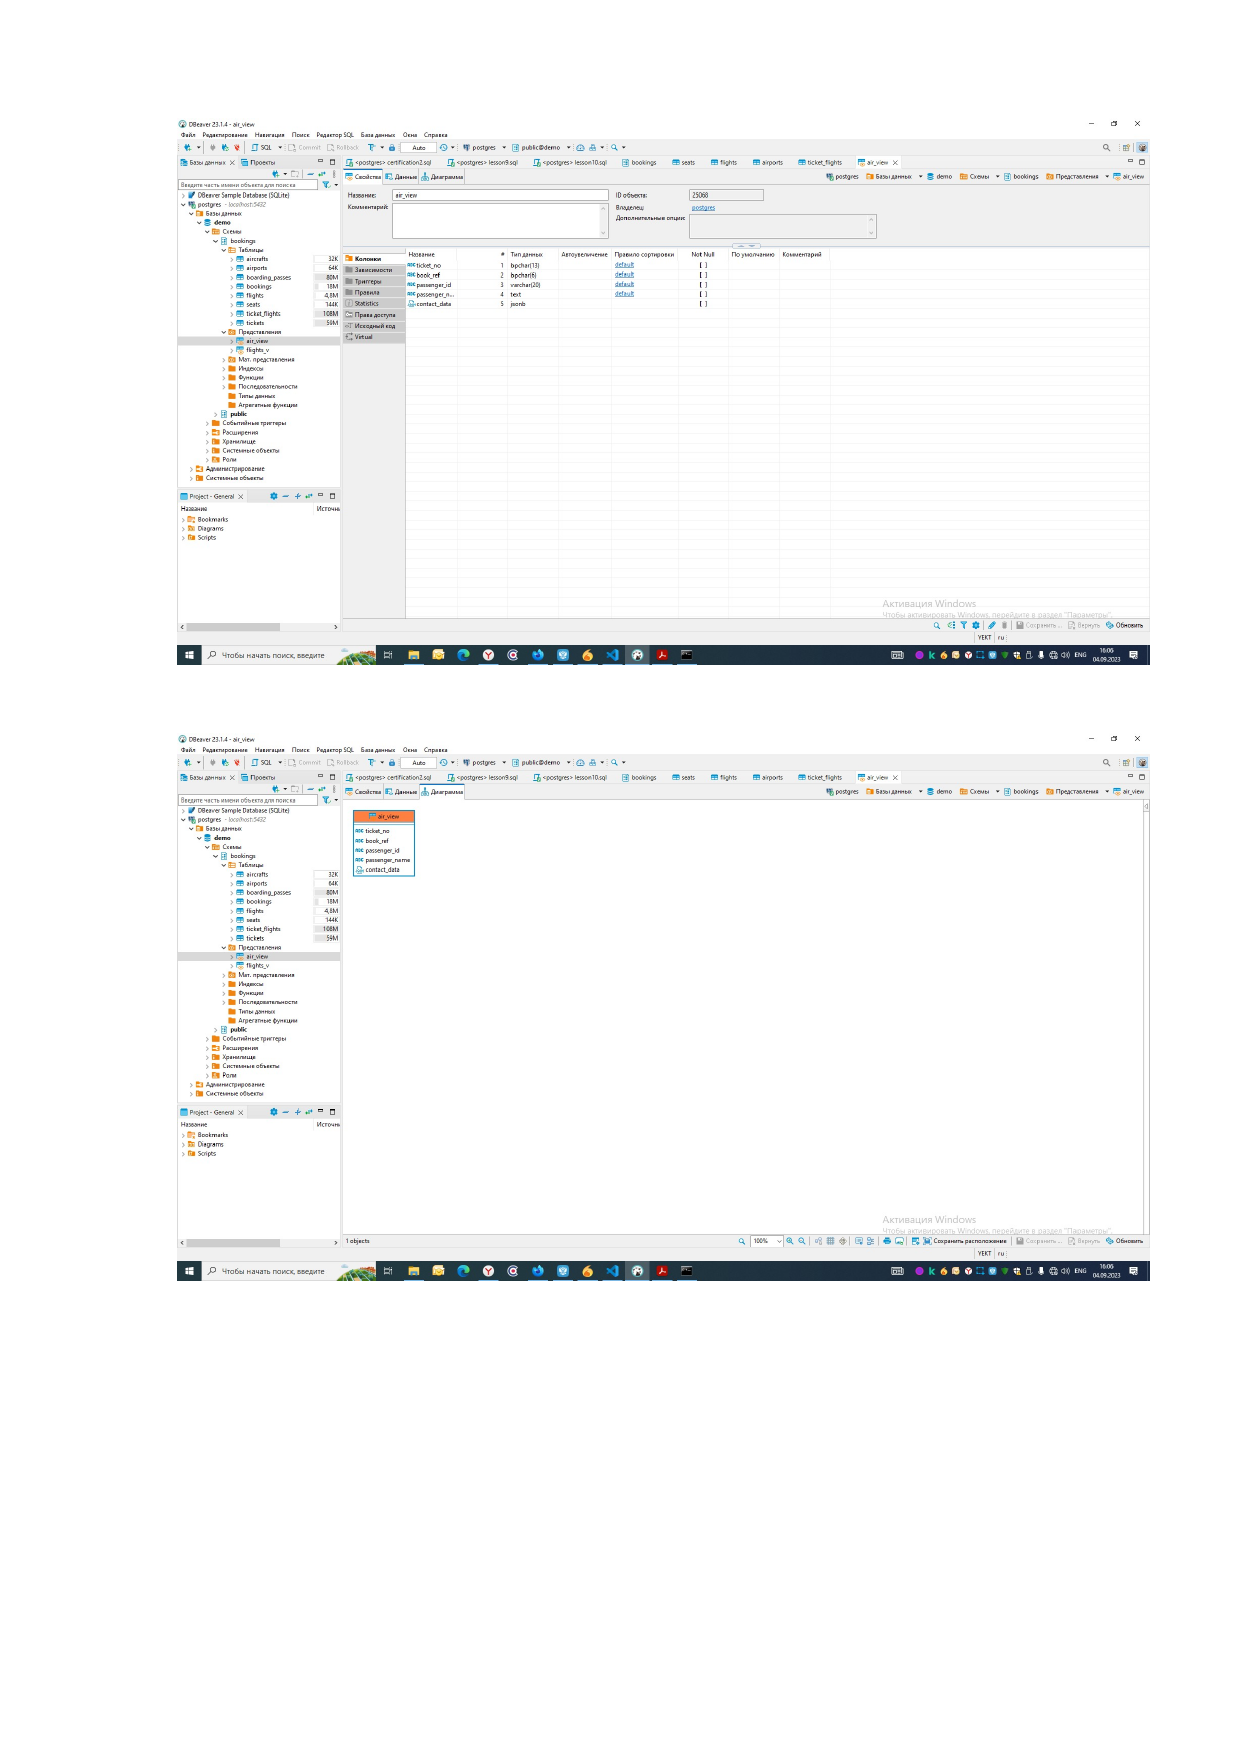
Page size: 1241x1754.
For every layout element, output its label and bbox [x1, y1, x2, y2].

picture [177, 733, 1150, 1281]
picture [177, 118, 1150, 665]
